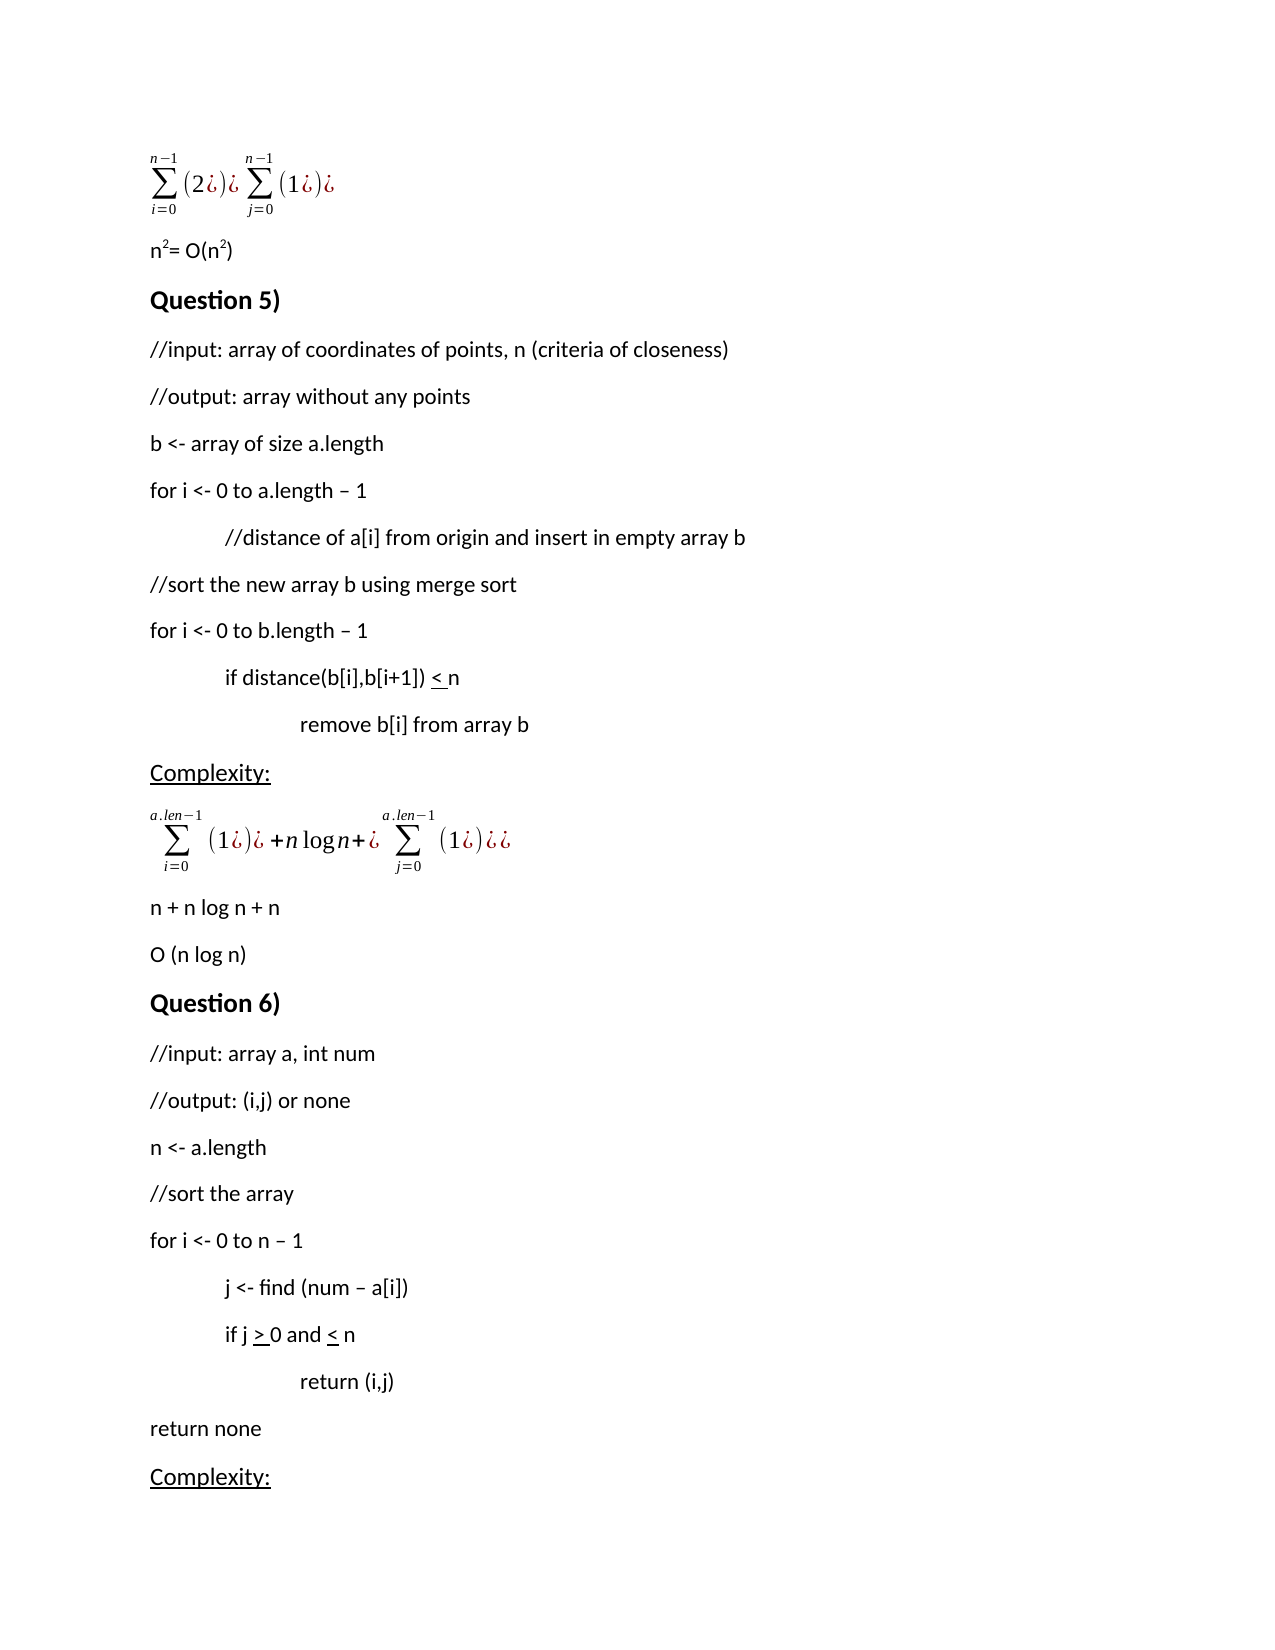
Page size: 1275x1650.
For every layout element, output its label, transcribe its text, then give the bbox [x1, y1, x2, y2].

text O (n log n) [150, 940, 1125, 968]
text //sort the array [150, 1179, 1125, 1208]
text return (i,j) [150, 1367, 1125, 1395]
text return none [150, 1414, 1125, 1442]
text for i <- 0 to n – 1 [150, 1226, 1125, 1254]
text Question 6) [150, 987, 1125, 1020]
text //output: (i,j) or none [150, 1086, 1125, 1114]
text if j > 0 and < n [150, 1320, 1125, 1348]
text b <- array of size a.length [150, 429, 1125, 457]
text n <- a.length [150, 1133, 1125, 1161]
text for i <- 0 to b.length – 1 [150, 617, 1125, 644]
text j <- find (num – a[i]) [150, 1273, 1125, 1301]
text n + n log n + n [150, 893, 1125, 921]
text Question 5) [150, 283, 1125, 316]
text remove b[i] from array b [150, 710, 1125, 738]
text //sort the new array b using merge sort [150, 570, 1125, 598]
text //distance of a[i] from origin and insert in empty array b [150, 523, 1125, 551]
text //input: array of coordinates of points, n (criteria of closeness) [150, 335, 1125, 363]
text for i <- 0 to a.length – 1 [150, 476, 1125, 504]
text Complexity: [150, 757, 1125, 788]
text if distance(b[i],b[i+1]) < n [150, 663, 1125, 691]
text n2= O(n2) [150, 236, 1125, 264]
text Complexity: [150, 1461, 1125, 1491]
text //input: array a, int num [150, 1039, 1125, 1067]
text //output: array without any points [150, 382, 1125, 410]
